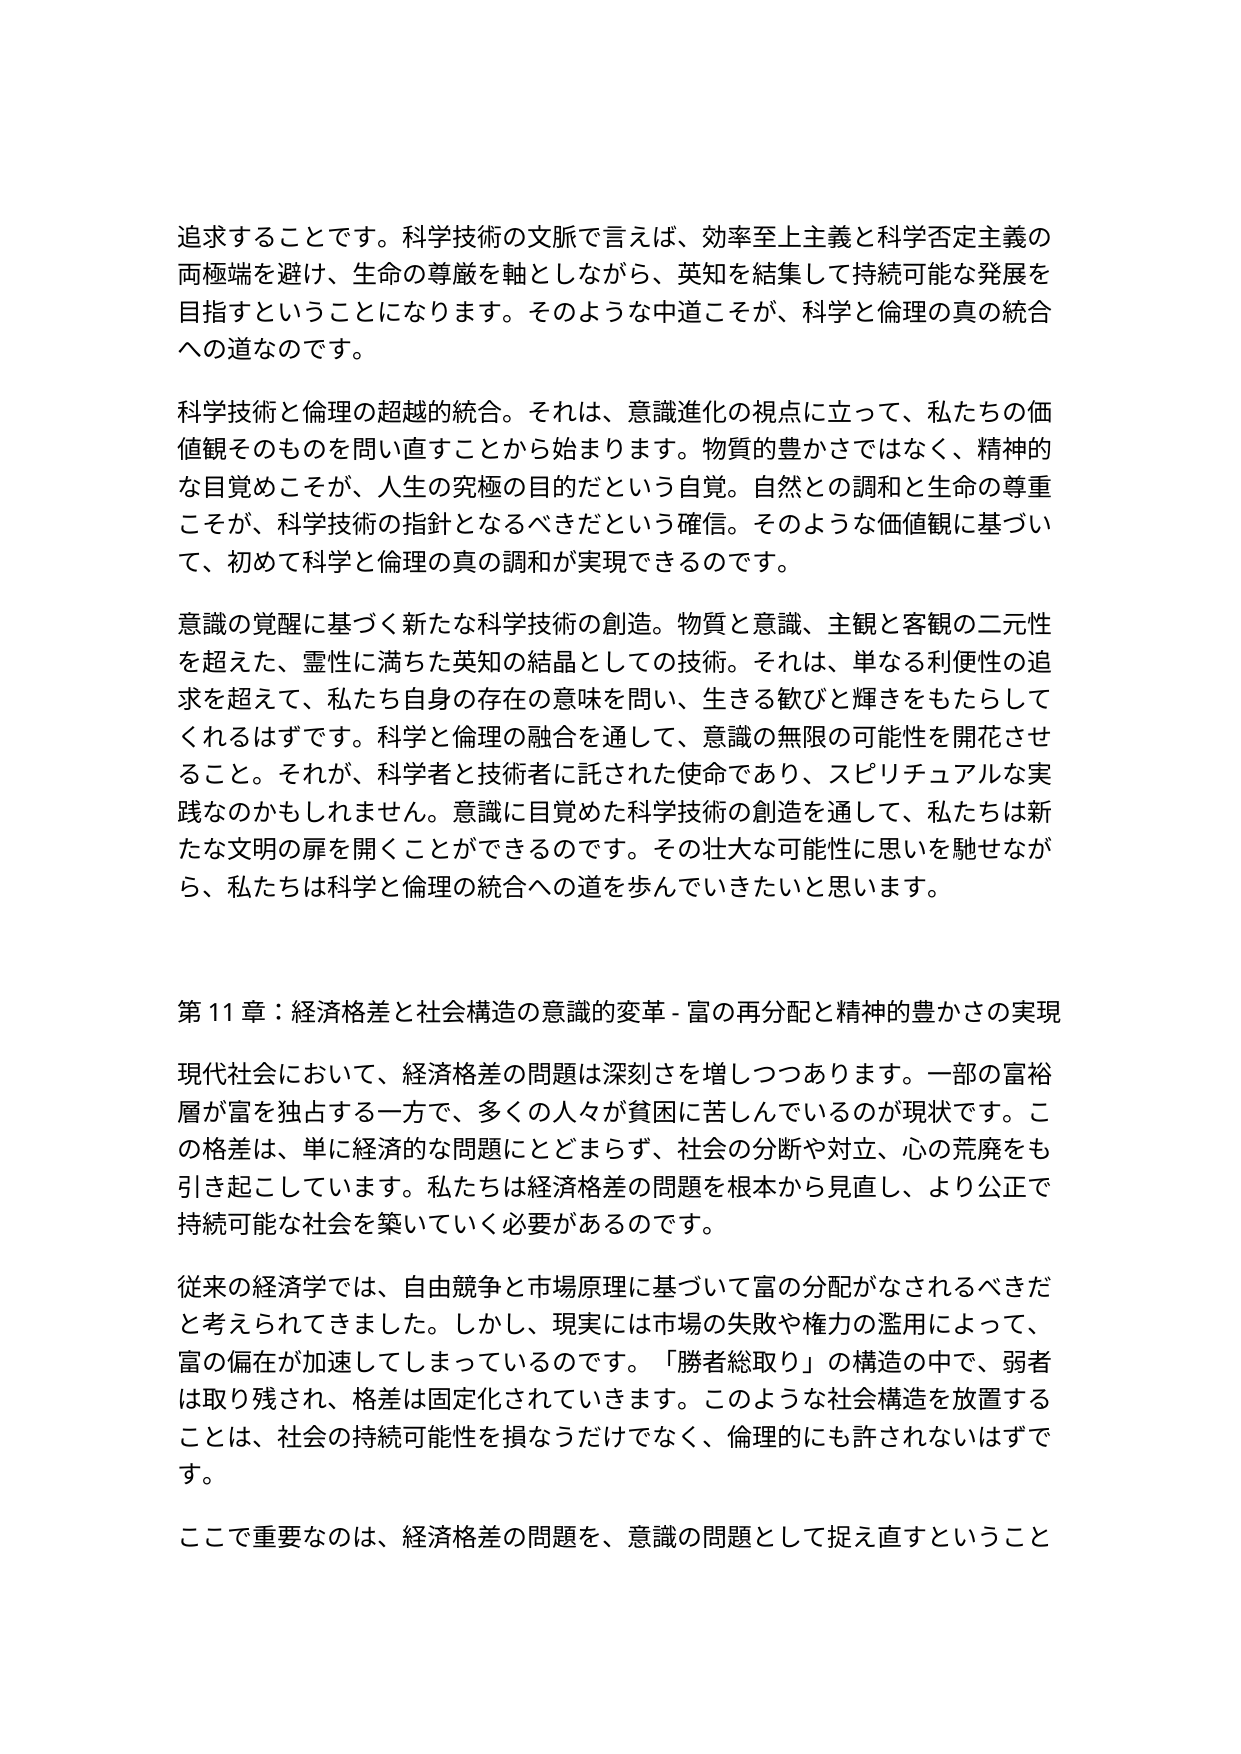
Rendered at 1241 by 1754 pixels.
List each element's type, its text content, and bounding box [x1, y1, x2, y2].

text 現代社会において、経済格差の問題は深刻さを増しつつあります。一部の富裕層が富を独占する一方で、多くの人々が貧困に苦しんでいるのが現状です。この格差は、単に経済的な問題にとどまらず、社会の分断や対立、心の荒廃をも引き起こしています。私たちは経済格差の問題を根本から見直し、より公正で持続可能な社会を築いていく必要があるのです。 [177, 1054, 1063, 1242]
text 第11章：経済格差と社会構造の意識的変革 - 富の再分配と精神的豊かさの実現 [177, 992, 1063, 1029]
text 従来の経済学では、自由競争と市場原理に基づいて富の分配がなされるべきだと考えられてきました。しかし、現実には市場の失敗や権力の濫用によって、富の偏在が加速してしまっているのです。「勝者総取り」の構造の中で、弱者は取り残され、格差は固定化されていきます。このような社会構造を放置することは、社会の持続可能性を損なうだけでなく、倫理的にも許されないはずです。 [177, 1267, 1063, 1492]
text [177, 217, 1063, 367]
text 科学技術と倫理の超越的統合。それは、意識進化の視点に立って、私たちの価値観そのものを問い直すことから始まります。物質的豊かさではなく、精神的な目覚めこそが、人生の究極の目的だという自覚。自然との調和と生命の尊重こそが、科学技術の指針となるべきだという確信。そのような価値観に基づいて、初めて科学と倫理の真の調和が実現できるのです。 [177, 392, 1063, 579]
text 意識の覚醒に基づく新たな科学技術の創造。物質と意識、主観と客観の二元性を超えた、霊性に満ちた英知の結晶としての技術。それは、単なる利便性の追求を超えて、私たち自身の存在の意味を問い、生きる歓びと輝きをもたらしてくれるはずです。科学と倫理の融合を通して、意識の無限の可能性を開花させること。それが、科学者と技術者に託された使命であり、スピリチュアルな実践なのかもしれません。意識に目覚めた科学技術の創造を通して、私たちは新たな文明の扉を開くことができるのです。その壮大な可能性に思いを馳せながら、私たちは科学と倫理の統合への道を歩んでいきたいと思います。 [177, 604, 1063, 904]
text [177, 1517, 1063, 1554]
